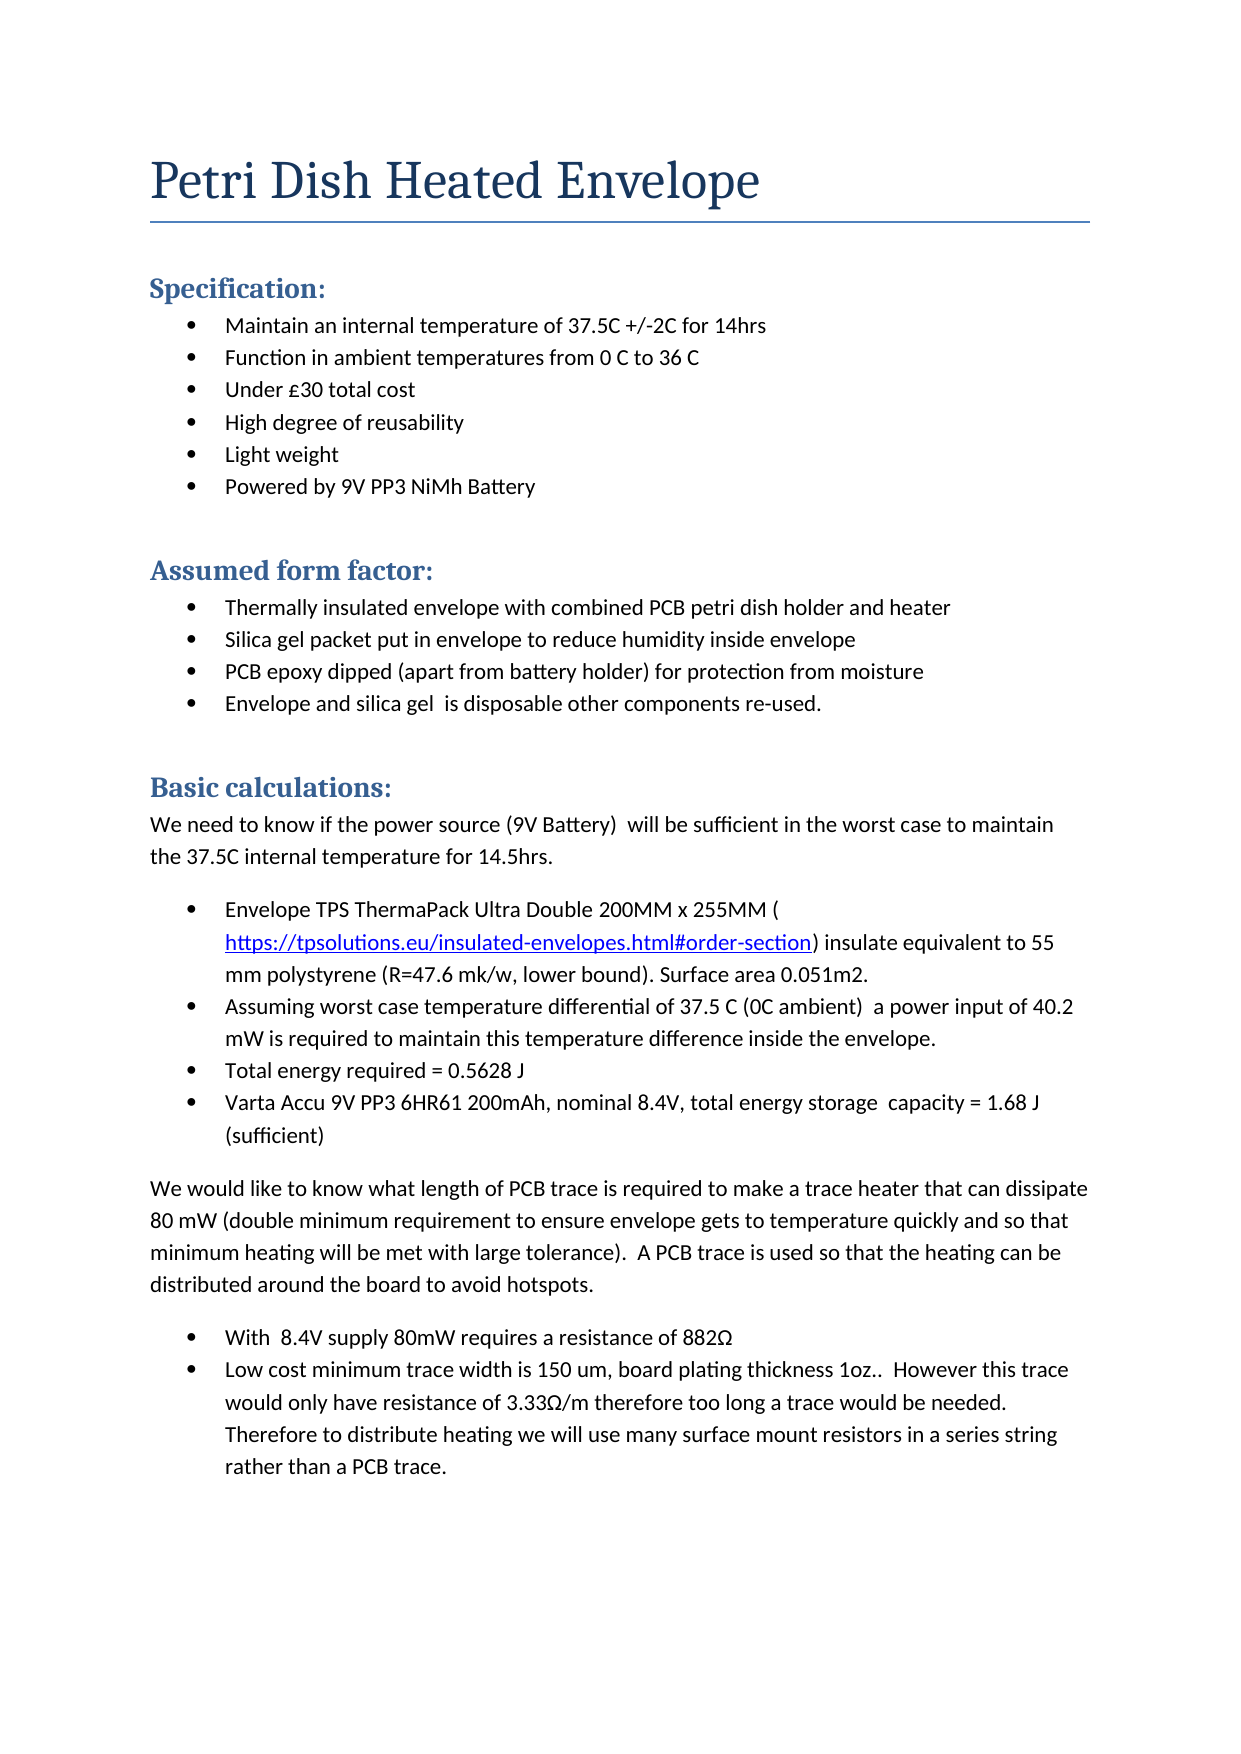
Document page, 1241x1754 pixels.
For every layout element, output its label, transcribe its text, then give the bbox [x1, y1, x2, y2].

list Envelope TPS ThermaPack Ultra Double 200MM x 255MM ( https://tpsolutions.eu/insulated-envelopes.html#order-section) insulate equivalent to 55 mm polystyrene (R=47.6 mk/w, lower bound). Surface area 0.051m2. [187, 895, 1090, 988]
list Thermally insulated envelope with combined PCB petri dish holder and heater [187, 593, 1090, 621]
title Petri Dish Heated Envelope [150, 150, 1090, 221]
list High degree of reusability [187, 408, 1090, 436]
list Light weight [187, 440, 1090, 468]
list Maintain an internal temperature of 37.5C +/-2C for 14hrs [187, 311, 1090, 339]
list PCB epoxy dipped (apart from battery holder) for protection from moisture [187, 657, 1090, 685]
list Assuming worst case temperature differential of 37.5 C (0C ambient) a power input of 40.2 mW is required to maintain this temperature difference inside the envelope. [187, 992, 1090, 1052]
subtitle Specification: [150, 273, 1090, 306]
list Total energy required = 0.5628 J [187, 1056, 1090, 1084]
list Function in ambient temperatures from 0 C to 36 C [187, 343, 1090, 371]
text We need to know if the power source (9V Battery) will be sufficient in the worst case to maintain the 37.5C internal temperature for 14.5hrs. [150, 810, 1090, 870]
text We would like to know what length of PCB trace is required to make a trace heater that can dissipate 80 mW (double minimum requirement to ensure envelope gets to temperature quickly and so that minimum heating will be met with large tolerance). A PCB trace is used so that the heating can be distributed around the board to avoid hotspots. [150, 1174, 1090, 1298]
list Low cost minimum trace width is 150 um, board plating thickness 1oz.. However this trace would only have resistance of 3.33Ω/m therefore too long a trace would be needed. Therefore to distribute heating we will use many surface mount resistors in a series string rather than a PCB trace. [187, 1356, 1090, 1480]
list With 8.4V supply 80mW requires a resistance of 882Ω [187, 1323, 1090, 1351]
list Under £30 total cost [187, 376, 1090, 404]
list Silica gel packet put in envelope to reduce humidity inside envelope [187, 625, 1090, 653]
list Powered by 9V PP3 NiMh Battery [187, 472, 1090, 500]
subtitle Assumed form factor: [150, 554, 1090, 588]
list Envelope and silica gel is disposable other components re-used. [187, 689, 1090, 717]
list Varta Accu 9V PP3 6HR61 200mAh, nominal 8.4V, total energy storage capacity = 1.68 J (sufficient) [187, 1088, 1090, 1149]
subtitle Basic calculations: [150, 772, 1090, 805]
